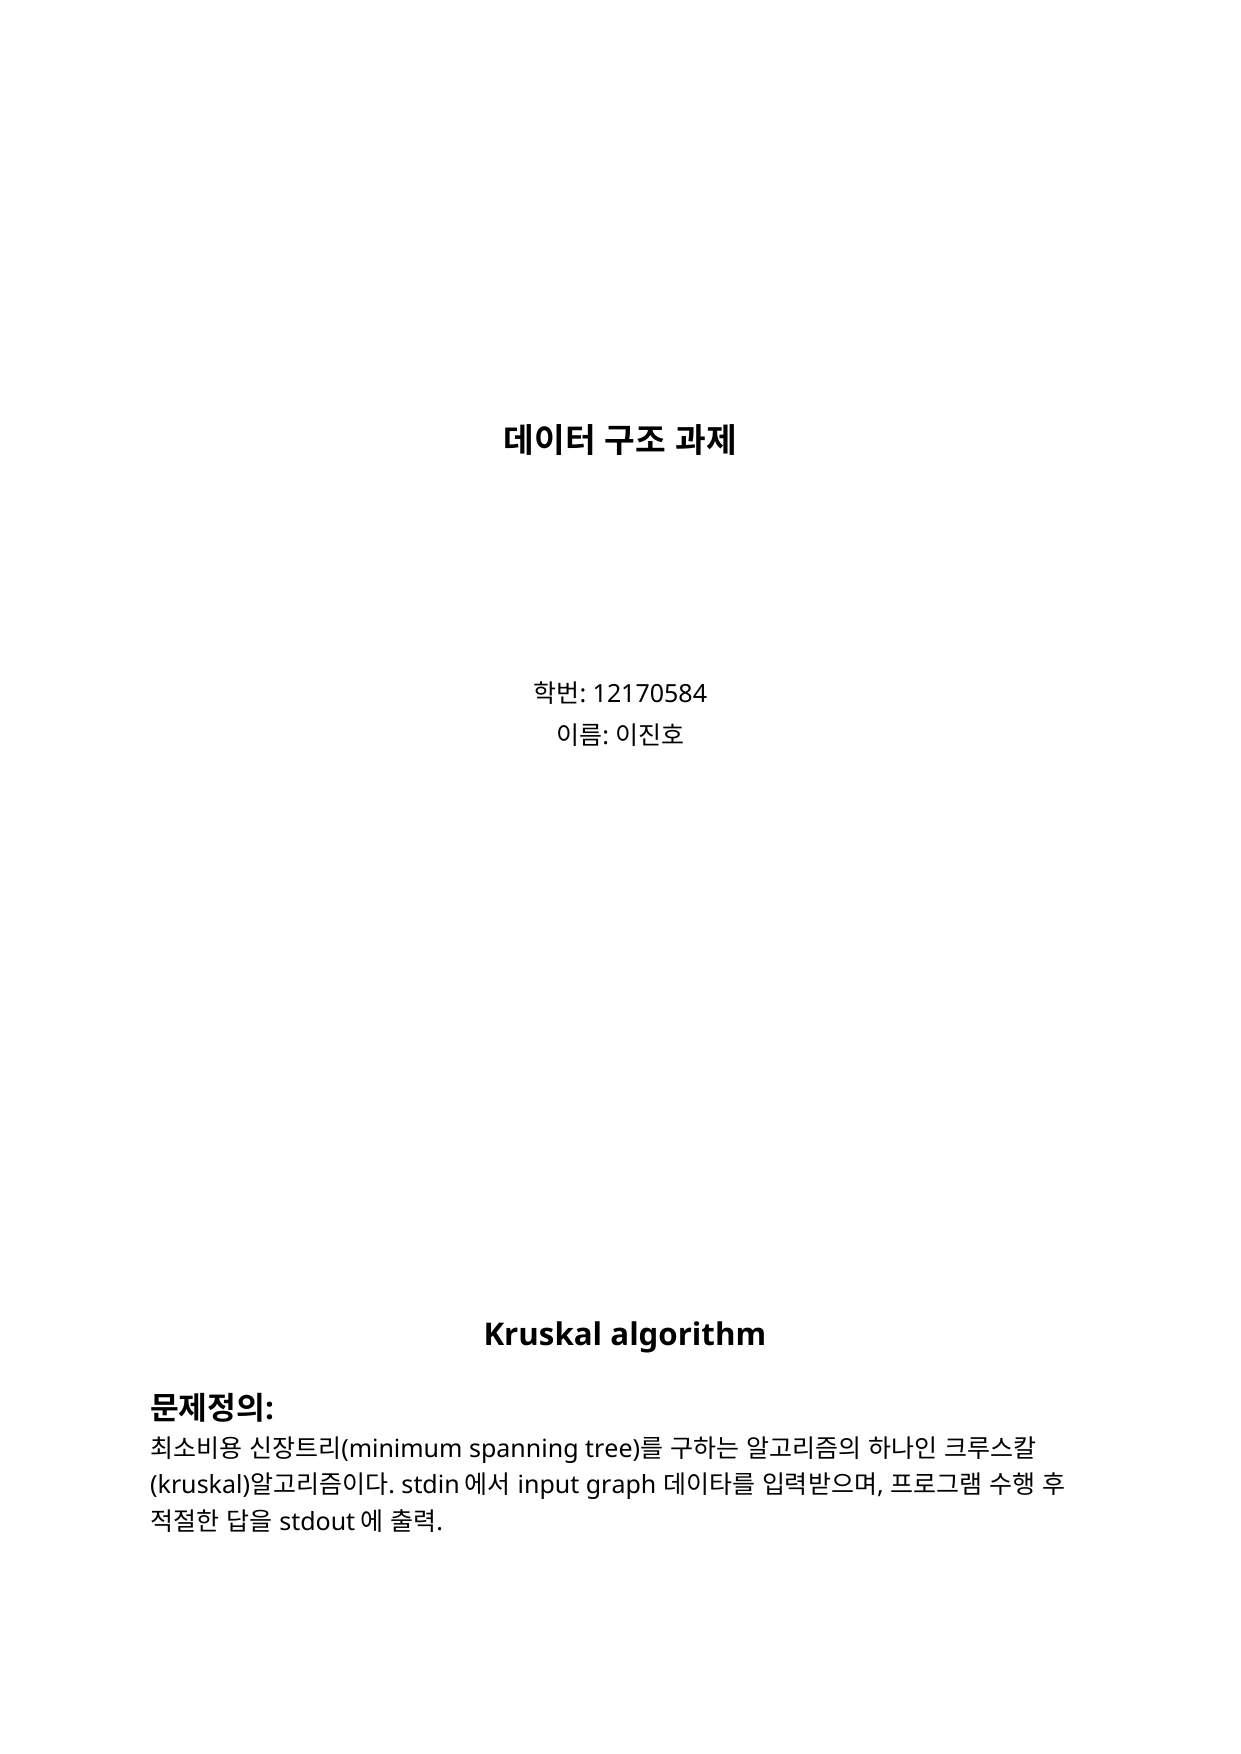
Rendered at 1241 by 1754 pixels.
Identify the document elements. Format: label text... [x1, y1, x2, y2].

title 데이터 구조 과제 [150, 413, 1090, 462]
text 문제정의: [150, 1383, 1090, 1429]
subtitle 이름: 이진호 [150, 716, 1090, 752]
text 최소비용 신장트리(minimum spanning tree)를 구하는 알고리즘의 하나인 크루스칼(kruskal)알고리즘이다. stdin에서 input graph 데이타를 입력받으며, 프로그램 수행 후 적절한 답을 stdout에 출력. [150, 1429, 1090, 1537]
text Kruskal algorithm [150, 1312, 1090, 1355]
subtitle 학번: 12170584 [150, 673, 1090, 709]
